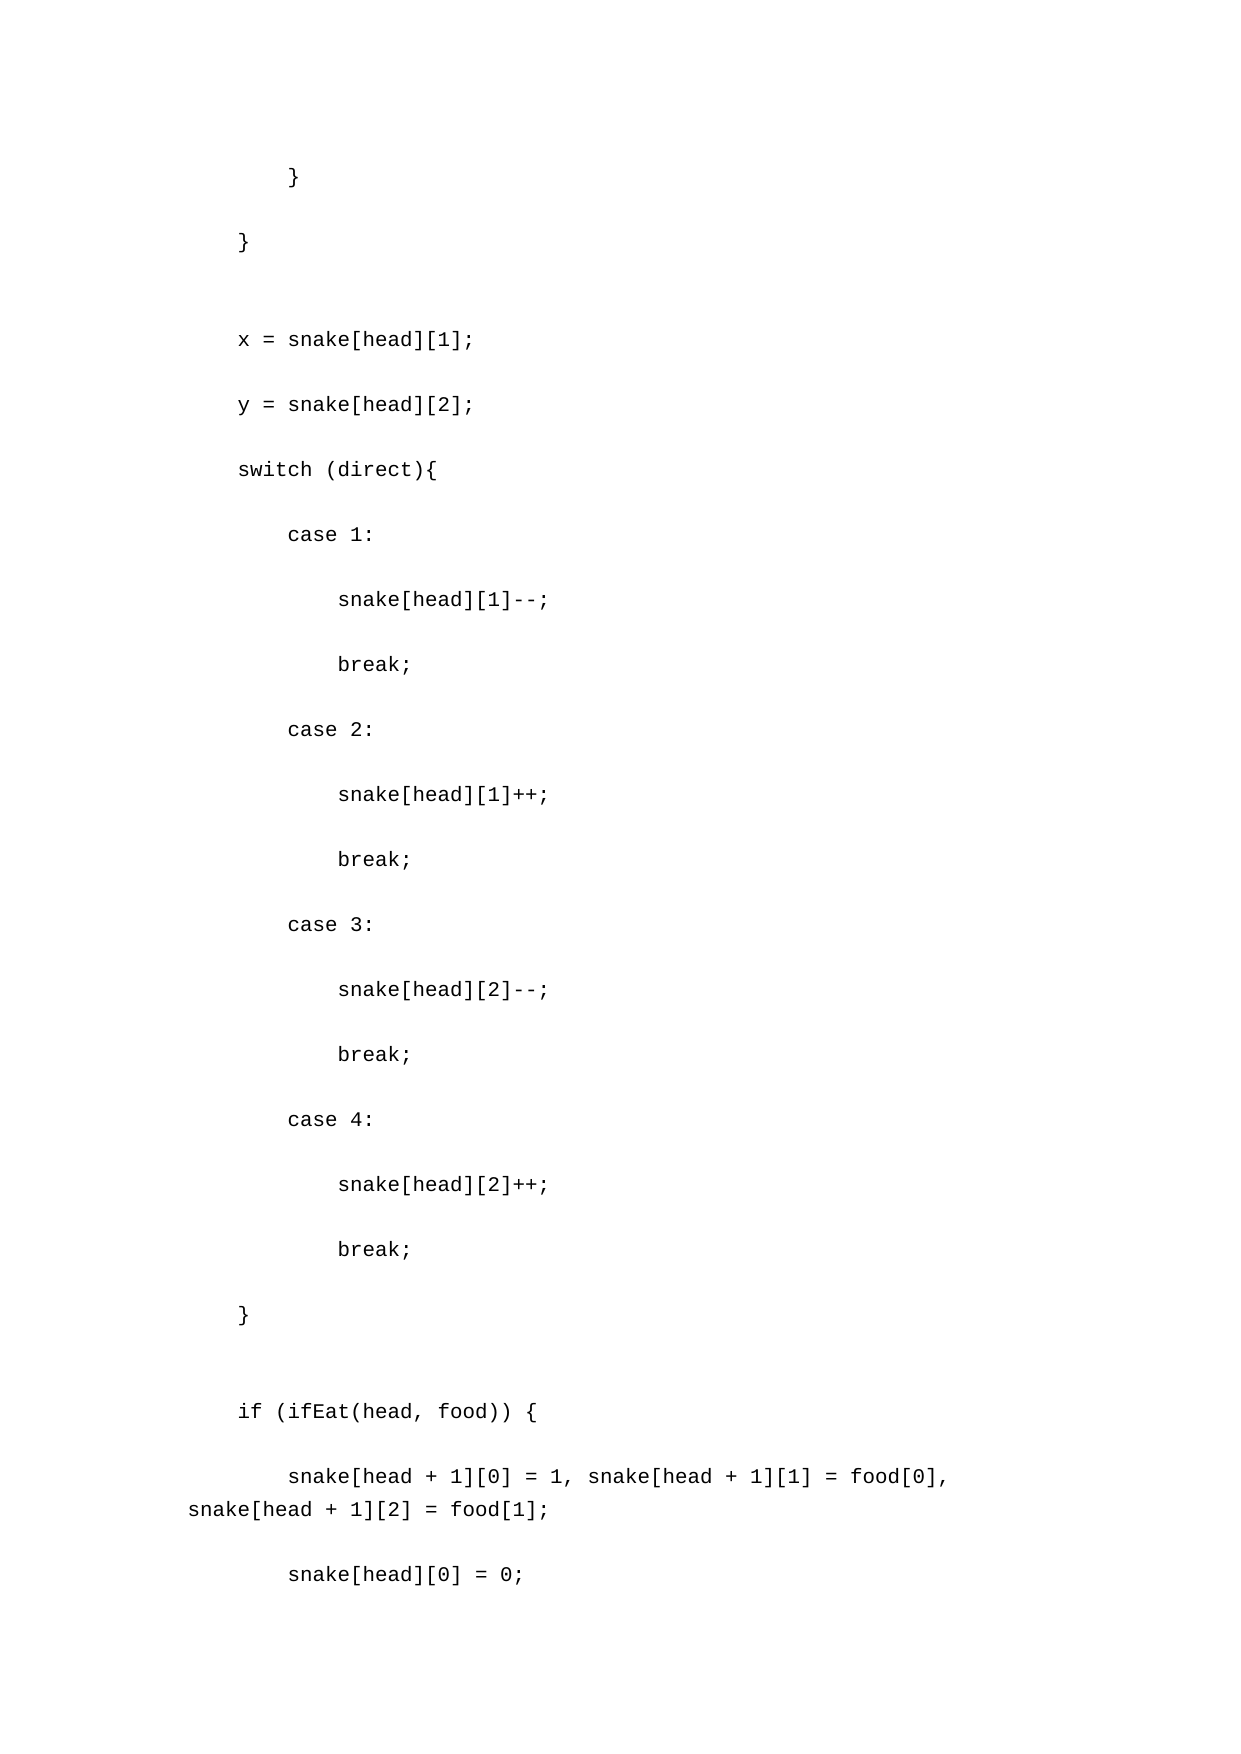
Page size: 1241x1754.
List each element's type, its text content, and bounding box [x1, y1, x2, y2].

text snake[head][0] = 0; [187, 1559, 1053, 1592]
text snake[head][1]--; [187, 584, 1053, 617]
text break; [187, 1039, 1053, 1072]
text if (ifEat(head, food)) { [187, 1397, 1053, 1429]
text } [187, 162, 1053, 194]
text switch (direct){ [187, 454, 1053, 487]
text case 3: [187, 909, 1053, 942]
text x = snake[head][1]; [187, 324, 1053, 357]
text case 1: [187, 519, 1053, 552]
text snake[head + 1][0] = 1, snake[head + 1][1] = food[0], snake[head + 1][2] = food[1]; [187, 1462, 1053, 1527]
text break; [187, 1234, 1053, 1267]
text break; [187, 649, 1053, 682]
text snake[head][2]++; [187, 1169, 1053, 1202]
text } [187, 227, 1053, 259]
text } [187, 1299, 1053, 1332]
text snake[head][1]++; [187, 779, 1053, 812]
text break; [187, 844, 1053, 877]
text snake[head][2]--; [187, 974, 1053, 1007]
text case 4: [187, 1104, 1053, 1137]
text case 2: [187, 714, 1053, 747]
text y = snake[head][2]; [187, 389, 1053, 422]
